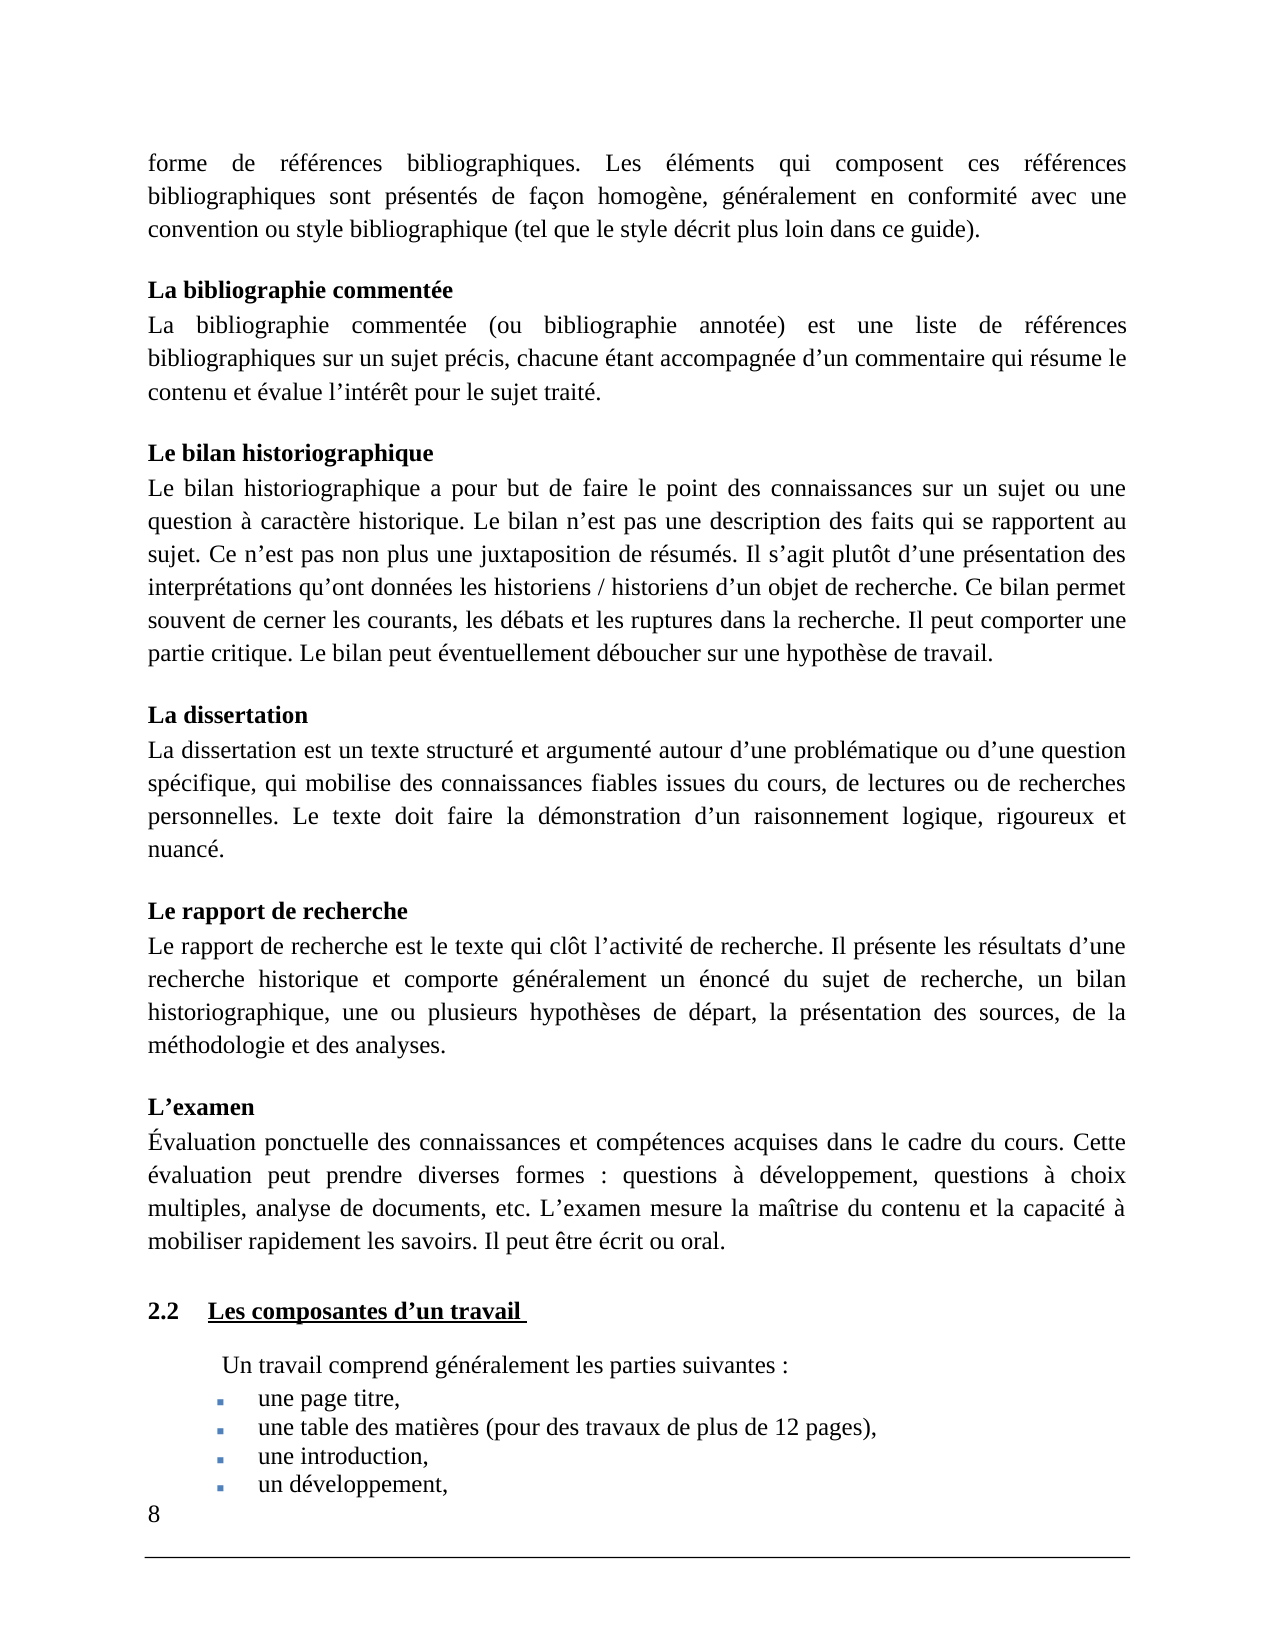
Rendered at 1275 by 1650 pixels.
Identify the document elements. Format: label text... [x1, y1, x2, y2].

text Évaluation ponctuelle des connaissances et compétences acquises dans le cadre du cours. Cette évaluation peut prendre diverses formes : questions à développement, questions à choix multiples, analyse de documents, etc. L’examen mesure la maîtrise du contenu et la capacité à mobiliser rapidement les savoirs. Il peut être écrit ou oral. [148, 1127, 1127, 1255]
text Le bilan historiographique [148, 438, 1127, 467]
text La bibliographie commentée [148, 276, 1127, 304]
subtitle Les composantes d’un travail [148, 1296, 1127, 1325]
text Le rapport de recherche [148, 896, 1127, 925]
text La bibliographie commentée (ou bibliographie annotée) est une liste de références bibliographiques sur un sujet précis, chacune étant accompagnée d’un commentaire qui résume le contenu et évalue l’intérêt pour le sujet traité. [148, 311, 1127, 405]
list une page titre, [216, 1383, 1127, 1412]
text La dissertation est un texte structuré et argumenté autour d’une problématique ou d’une question spécifique, qui mobilise des connaissances fiables issues du cours, de lectures ou de recherches personnelles. Le texte doit faire la démonstration d’un raisonnement logique, rigoureux et nuancé. [148, 735, 1127, 863]
text Le rapport de recherche est le texte qui clôt l’activité de recherche. Il présente les résultats d’une recherche historique et comporte généralement un énoncé du sujet de recherche, un bilan historiographique, une ou plusieurs hypothèses de départ, la présentation des sources, de la méthodologie et des analyses. [148, 931, 1127, 1059]
text L’examen [148, 1092, 1127, 1121]
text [148, 148, 1127, 242]
text La dissertation [148, 700, 1127, 729]
text Le bilan historiographique a pour but de faire le point des connaissances sur un sujet ou une question à caractère historique. Le bilan n’est pas une description des faits qui se rapportent au sujet. Ce n’est pas non plus une juxtaposition de résumés. Il s’agit plutôt d’une présentation des interprétations qu’ont données les historiens / historiens d’un objet de recherche. Ce bilan permet souvent de cerner les courants, les débats et les ruptures dans la recherche. Il peut comporter une partie critique. Le bilan peut éventuellement déboucher sur une hypothèse de travail. [148, 473, 1127, 667]
list un développement, [216, 1469, 1127, 1498]
list une introduction, [216, 1441, 1127, 1469]
list une table des matières (pour des travaux de plus de 12 pages), [216, 1412, 1127, 1441]
text Un travail comprend généralement les parties suivantes : [148, 1350, 1127, 1379]
